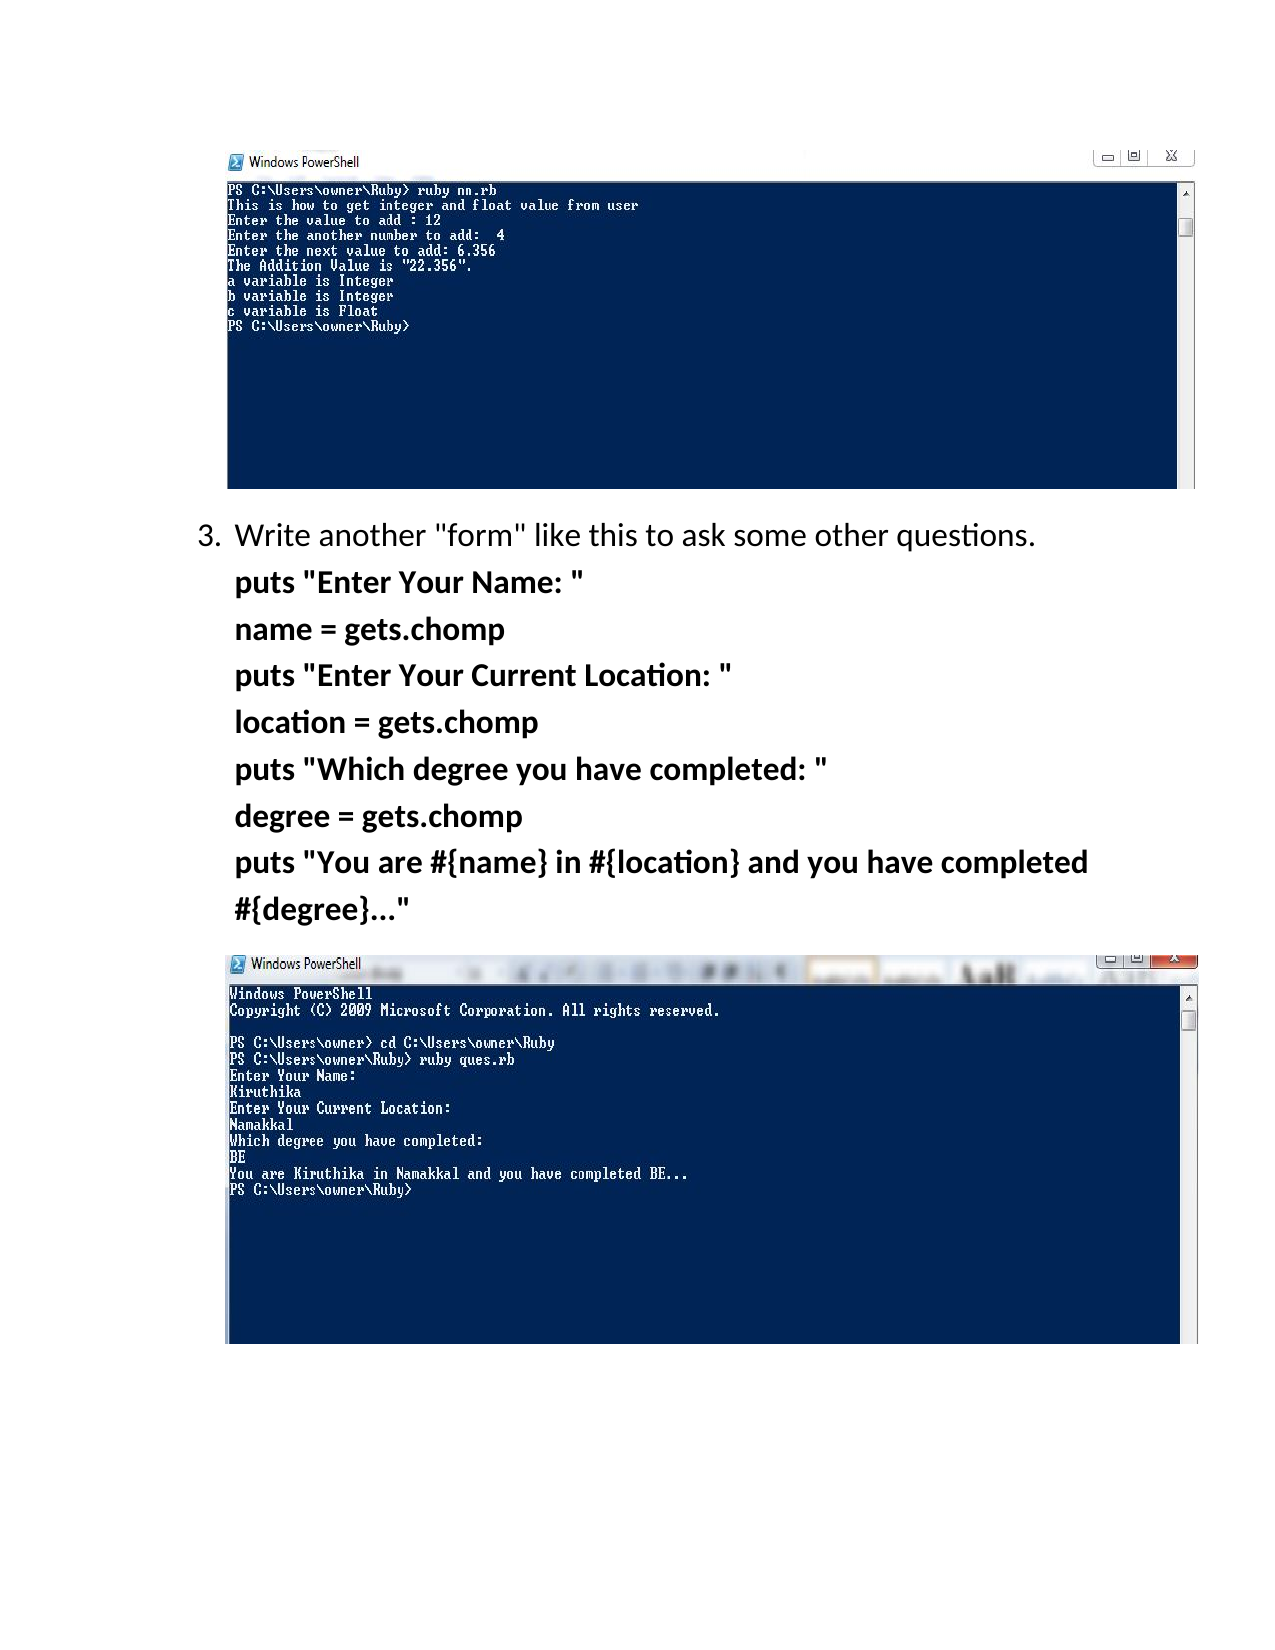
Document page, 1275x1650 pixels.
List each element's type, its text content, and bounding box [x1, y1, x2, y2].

list Write another "form" like this to ask some other questions. [197, 514, 1125, 555]
list puts "You are #{name} in #{location} and you have completed #{degree}..." [234, 841, 1125, 929]
picture [225, 150, 1200, 489]
list location = gets.chomp [234, 701, 1125, 742]
list degree = gets.chomp [234, 795, 1125, 835]
list puts "Enter Your Name: " [234, 561, 1125, 602]
picture [225, 955, 1199, 1344]
list name = gets.chomp [234, 608, 1125, 648]
list puts "Enter Your Current Location: " [234, 654, 1125, 695]
list puts "Which degree you have completed: " [234, 748, 1125, 789]
